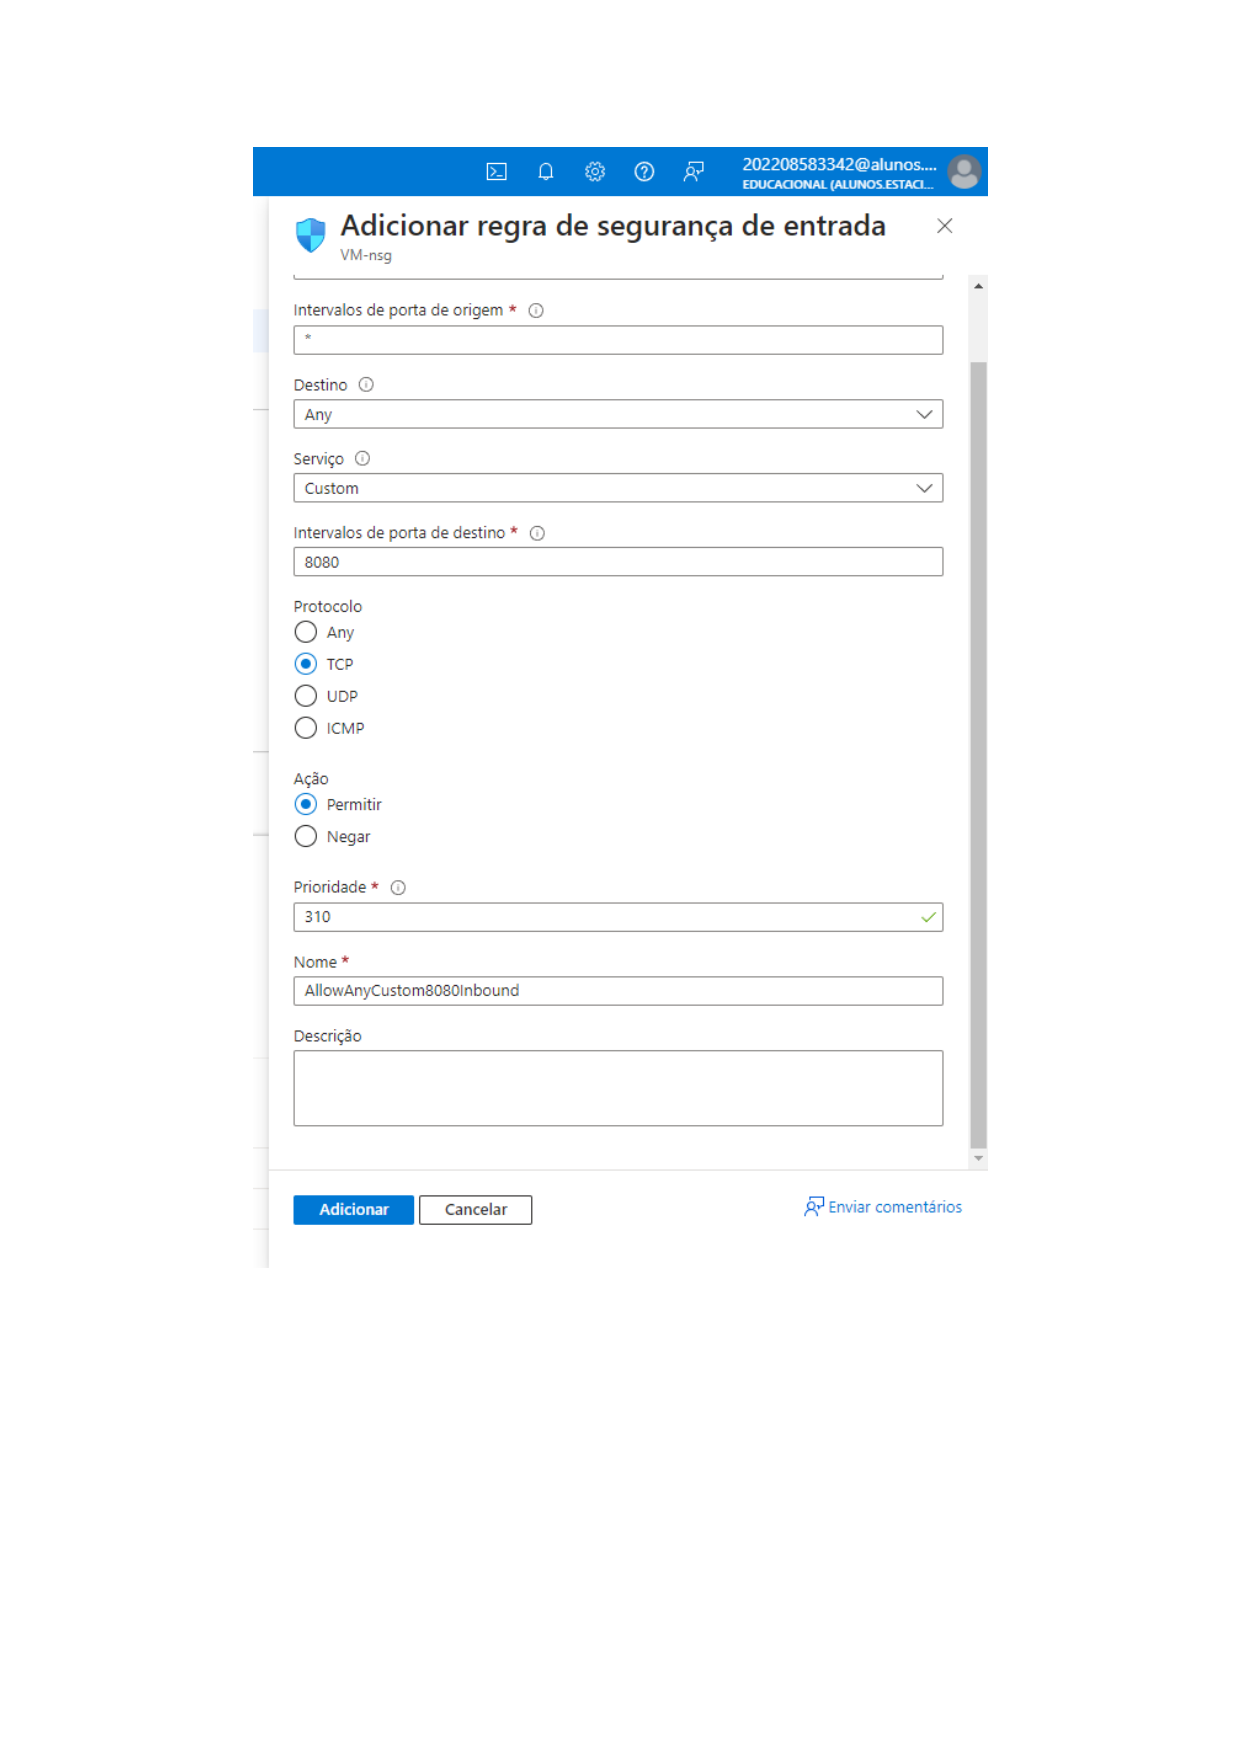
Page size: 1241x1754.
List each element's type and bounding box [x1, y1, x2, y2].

picture [253, 147, 988, 1268]
